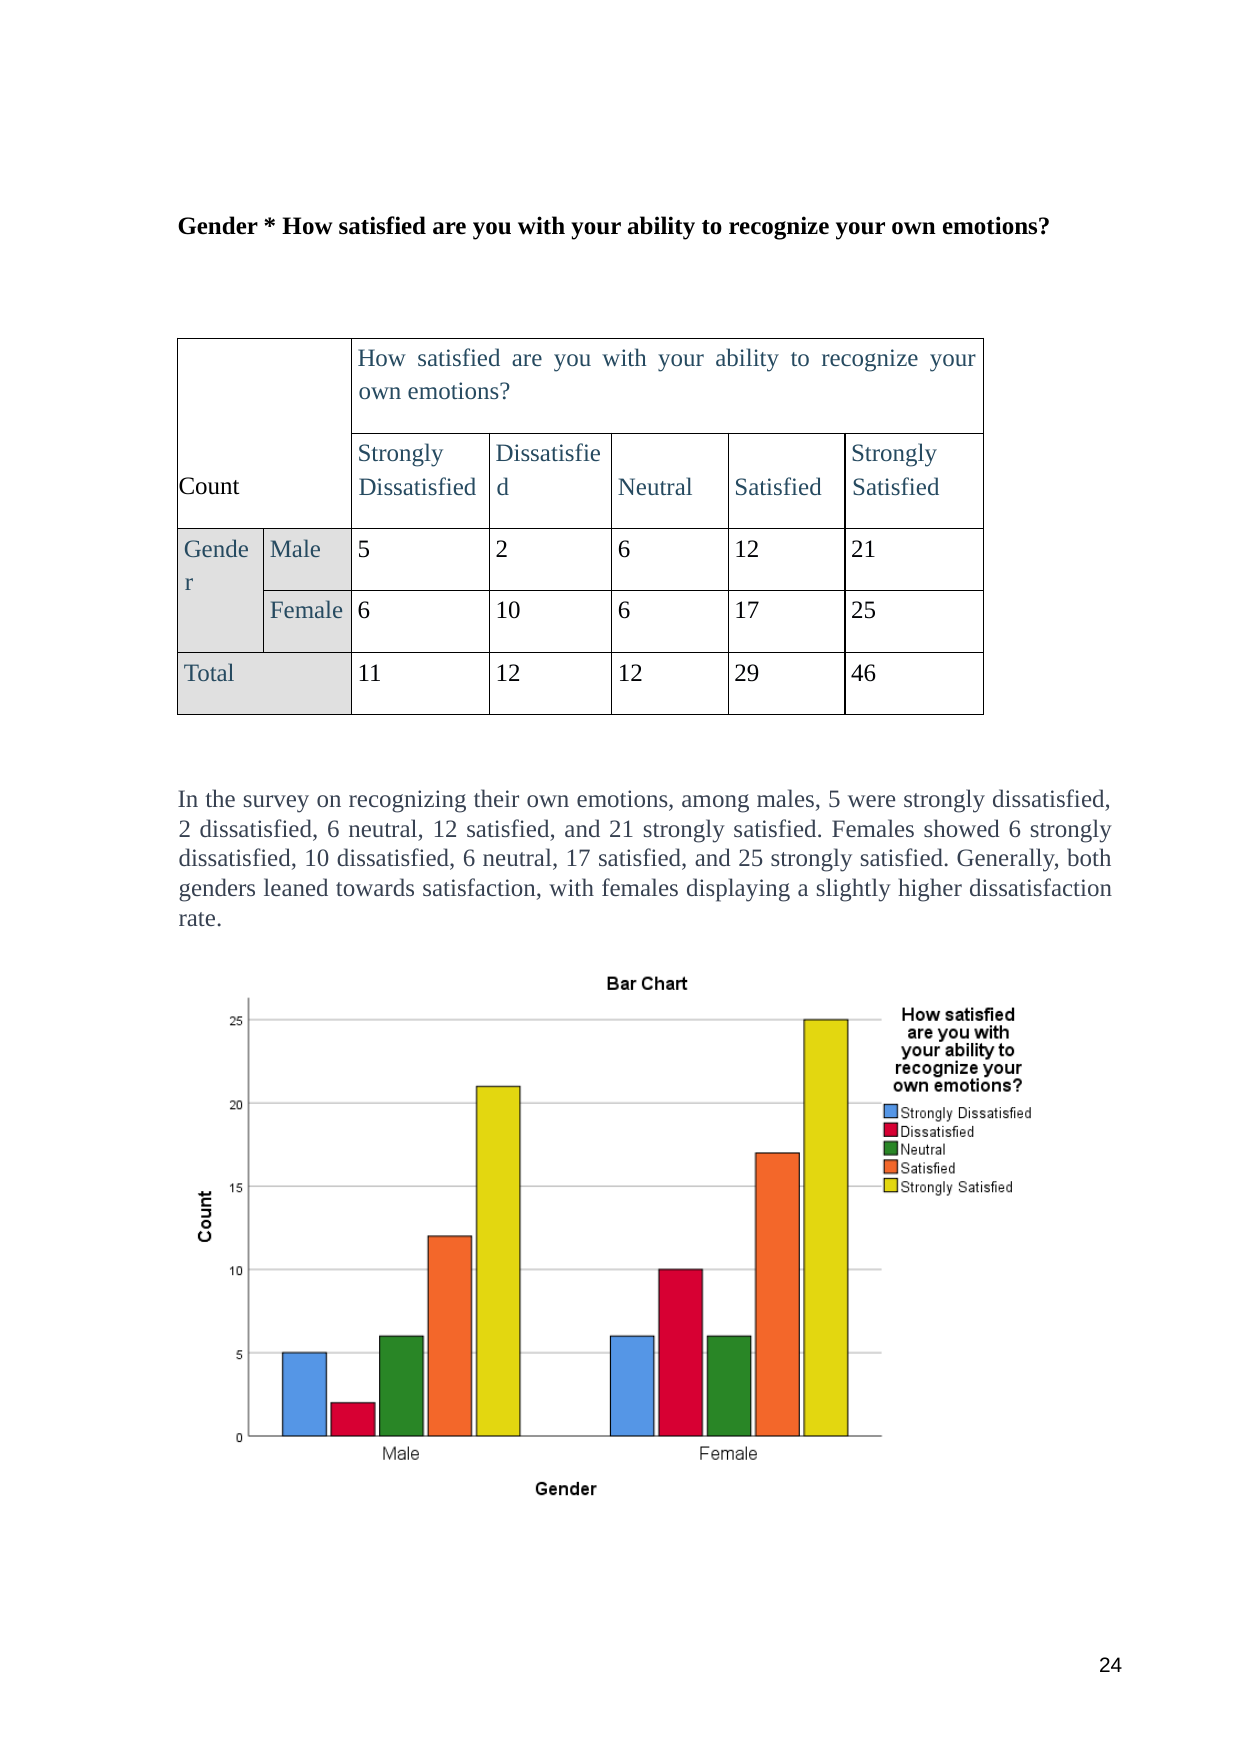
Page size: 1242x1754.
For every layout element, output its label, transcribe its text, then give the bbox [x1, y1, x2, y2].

table_cell 46 [846, 653, 983, 714]
table_cell 11 [352, 653, 489, 714]
table_cell 25 [846, 591, 983, 652]
table_cell 2 [490, 529, 611, 590]
table_cell Strongly Dissatisfied [352, 434, 489, 528]
table_cell 10 [490, 591, 611, 652]
table_cell Strongly Satisfied [846, 434, 983, 528]
table_cell Neutral [612, 434, 728, 528]
text In the survey on recognizing their own emotions, among males, 5 were strongly dissatisfied, 2 dissatisfied, 6 neutral, 12 satisfied, and 21 strongly satisfied. Females showed 6 strongly dissatisfied, 10 dissatisfied, 6 neutral, 17 satisfied, and 25 strongly satisfied. Generally, both genders leaned towards satisfaction, with females displaying a slightly higher dissatisfaction rate. [177, 784, 1112, 931]
table_cell Dissatisfied [490, 434, 611, 528]
table_cell 5 [352, 529, 489, 590]
table_cell Total [178, 653, 351, 714]
table_cell Female [264, 591, 351, 652]
table_header Count [178, 339, 351, 528]
table_cell Satisfied [729, 434, 844, 528]
table_cell 12 [490, 653, 611, 714]
table_cell 6 [352, 591, 489, 652]
table_cell 17 [729, 591, 844, 652]
table_cell Male [264, 529, 351, 590]
table_cell 12 [612, 653, 728, 714]
table_header How satisfied are you with your ability to recognize your own emotions? [352, 339, 983, 433]
table_cell 6 [612, 591, 728, 652]
text Gender * How satisfied are you with your ability to recognize your own emotions? [177, 211, 1112, 240]
table_cell 21 [846, 529, 983, 590]
picture [177, 959, 1118, 1514]
table_cell 12 [729, 529, 844, 590]
table_cell Gender [178, 529, 263, 652]
table_cell 29 [729, 653, 844, 714]
table_cell 6 [612, 529, 728, 590]
